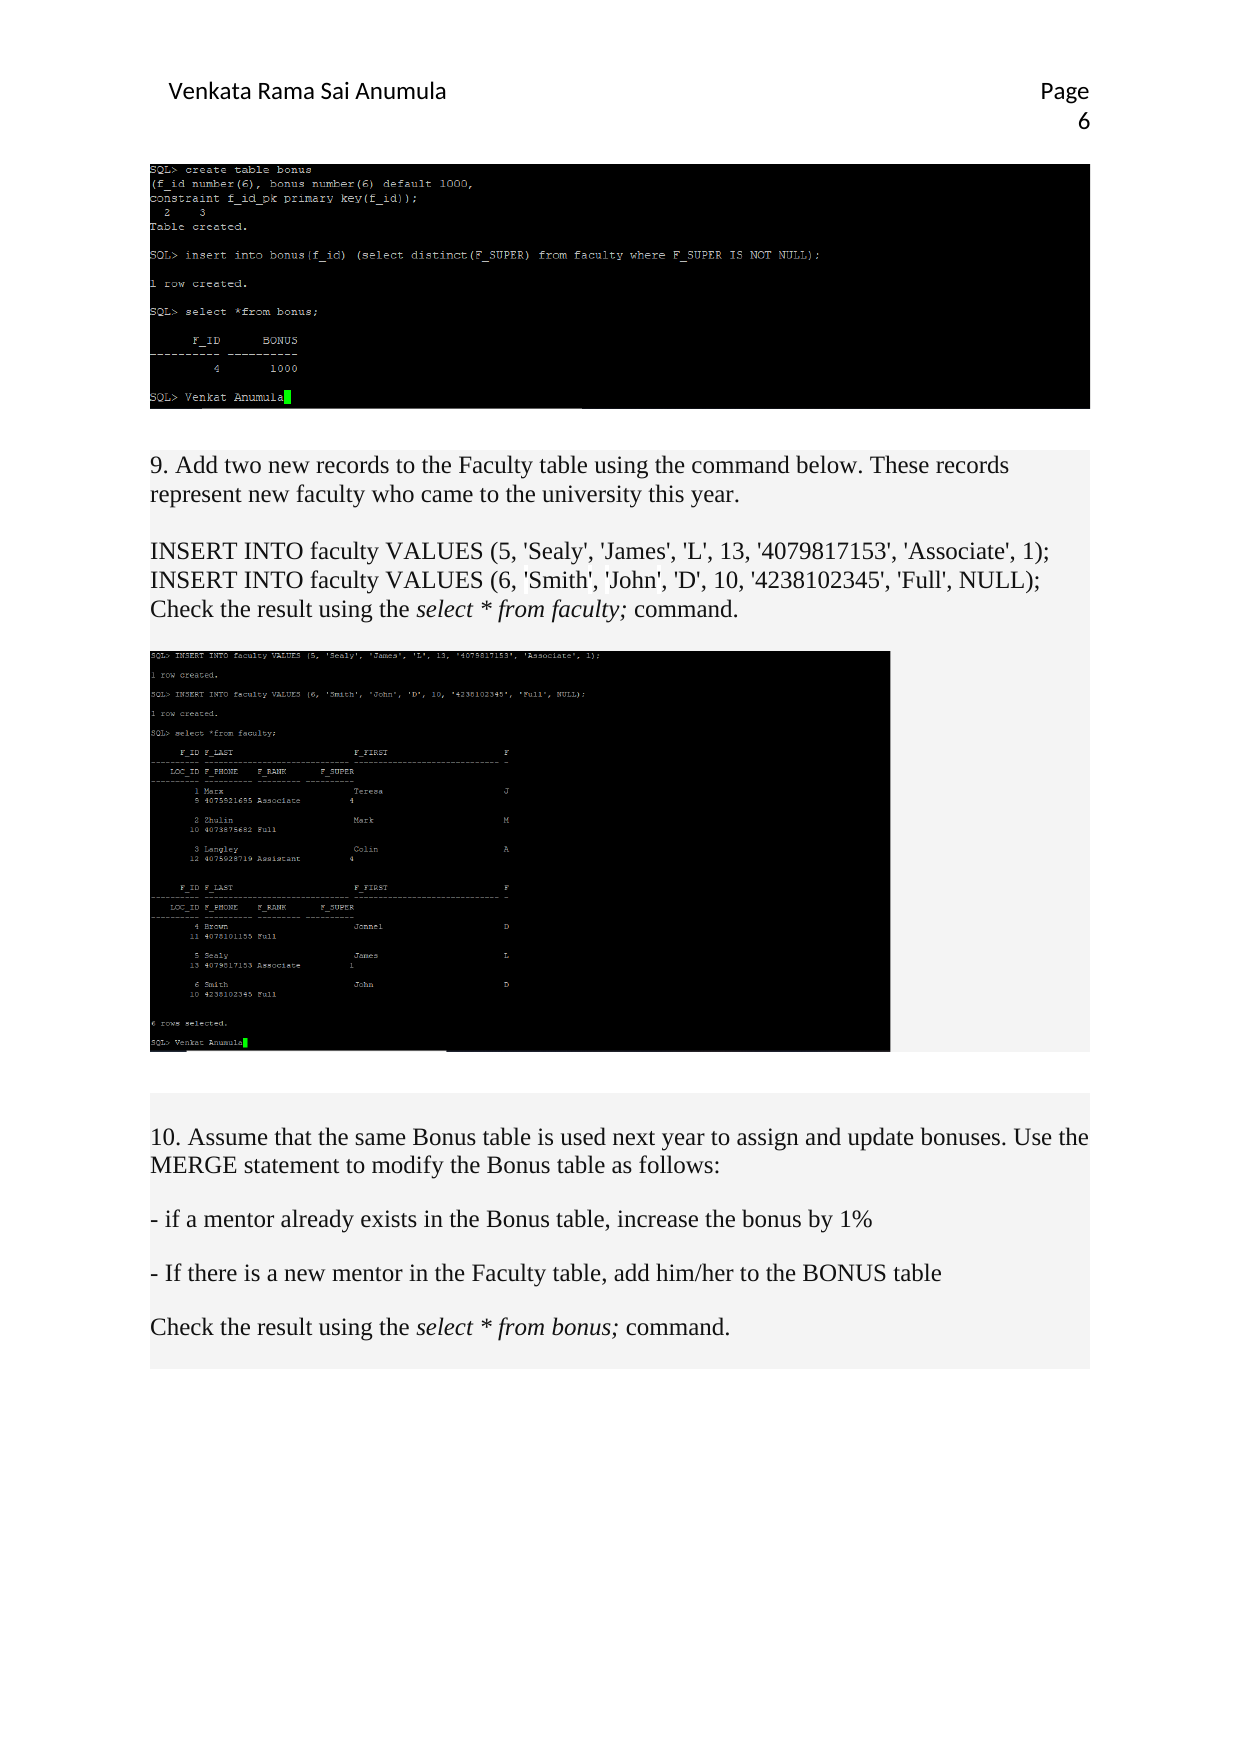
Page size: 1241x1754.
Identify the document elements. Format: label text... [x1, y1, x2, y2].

text - If there is a new mentor in the Faculty table, add him/her to the BONUS table [150, 1258, 1090, 1287]
text Check the result using the select * from bonus; command. [150, 1312, 1090, 1340]
text 9. Add two new records to the Faculty table using the command below. These records represent new faculty who came to the university this year. INSERT INTO faculty VALUES (5, 'Sealy', 'James', 'L', 13, '4079817153', 'Associate', 1); INSERT INTO faculty VALUES (6, 'Smith', 'John', 'D', 10, '4238102345', 'Full', NULL); [150, 450, 1090, 594]
text - if a mentor already exists in the Bonus table, increase the bonus by 1% [150, 1204, 1090, 1233]
picture [150, 164, 1091, 409]
text Check the result using the select * from faculty; command. [150, 594, 1090, 622]
picture [150, 651, 891, 1052]
text 10. Assume that the same Bonus table is used next year to assign and update bonuses. Use the MERGE statement to modify the Bonus table as follows: [150, 1093, 1090, 1179]
